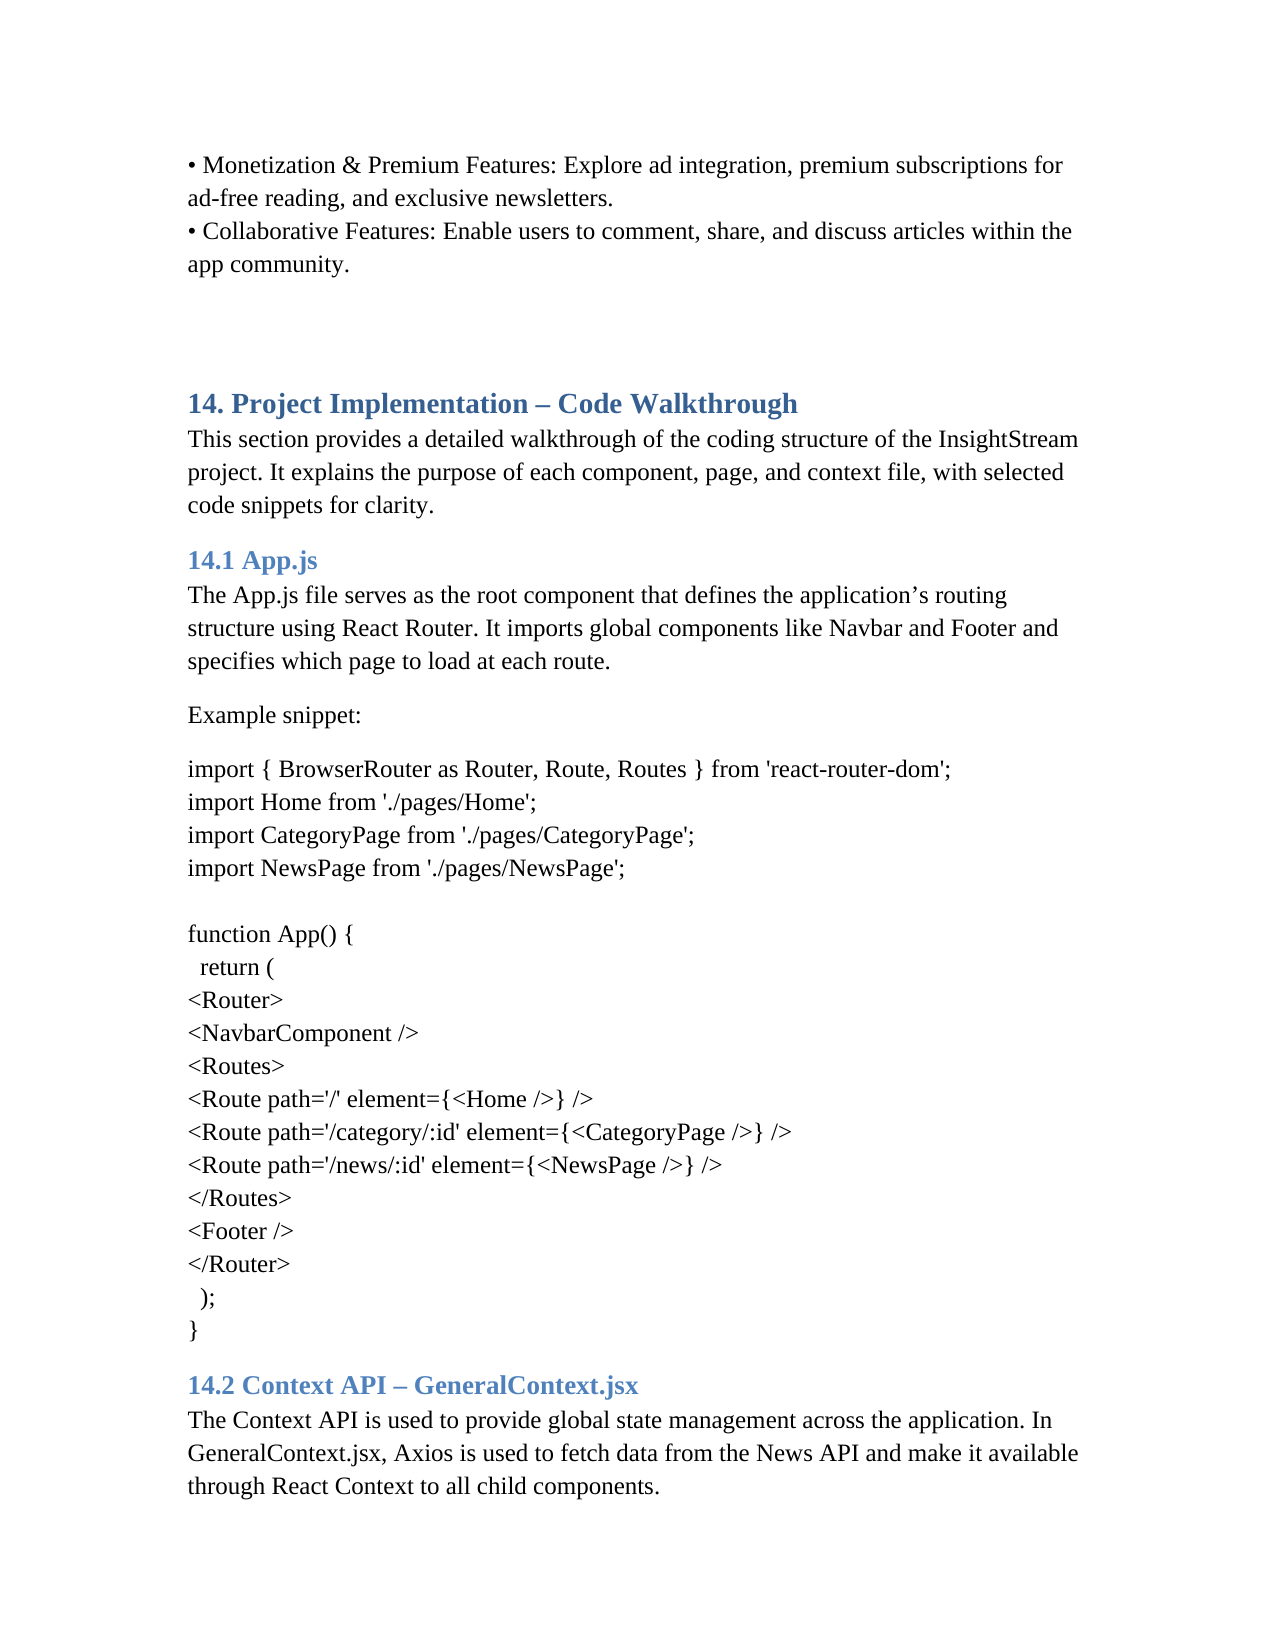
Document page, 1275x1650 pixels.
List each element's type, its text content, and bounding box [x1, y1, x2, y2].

text The App.js file serves as the root component that defines the application’s routing structure using React Router. It imports global components like Navbar and Footer and specifies which page to load at each route. [187, 580, 1087, 675]
text • Monetization & Premium Features: Explore ad integration, premium subscriptions for ad-free reading, and exclusive newsletters. • Collaborative Features: Enable users to comment, share, and discuss articles within the app community. [187, 150, 1087, 278]
text This section provides a detailed walkthrough of the coding structure of the InsightStream project. It explains the purpose of each component, page, and context file, with selected code snippets for clarity. [187, 424, 1087, 519]
text The Context API is used to provide global state management across the application. In GeneralContext.jsx, Axios is used to fetch data from the News API and make it available through React Context to all child components. [187, 1405, 1087, 1499]
text Example snippet: [187, 700, 1087, 729]
subtitle 14. Project Implementation – Code Walkthrough [187, 386, 1087, 419]
subtitle 14.1 App.js [187, 544, 1087, 576]
text import { BrowserRouter as Router, Route, Routes } from 'react-router-dom'; import Home from './pages/Home'; import CategoryPage from './pages/CategoryPage'; import NewsPage from './pages/NewsPage'; function App() { return ( <Router> <NavbarComponent /> <Routes> <Route path='/' element={<Home />} /> <Route path='/category/:id' element={<CategoryPage />} /> <Route path='/news/:id' element={<NewsPage />} /> </Routes> <Footer /> </Router> ); } [187, 754, 1087, 1344]
subtitle 14.2 Context API – GeneralContext.jsx [187, 1369, 1087, 1400]
